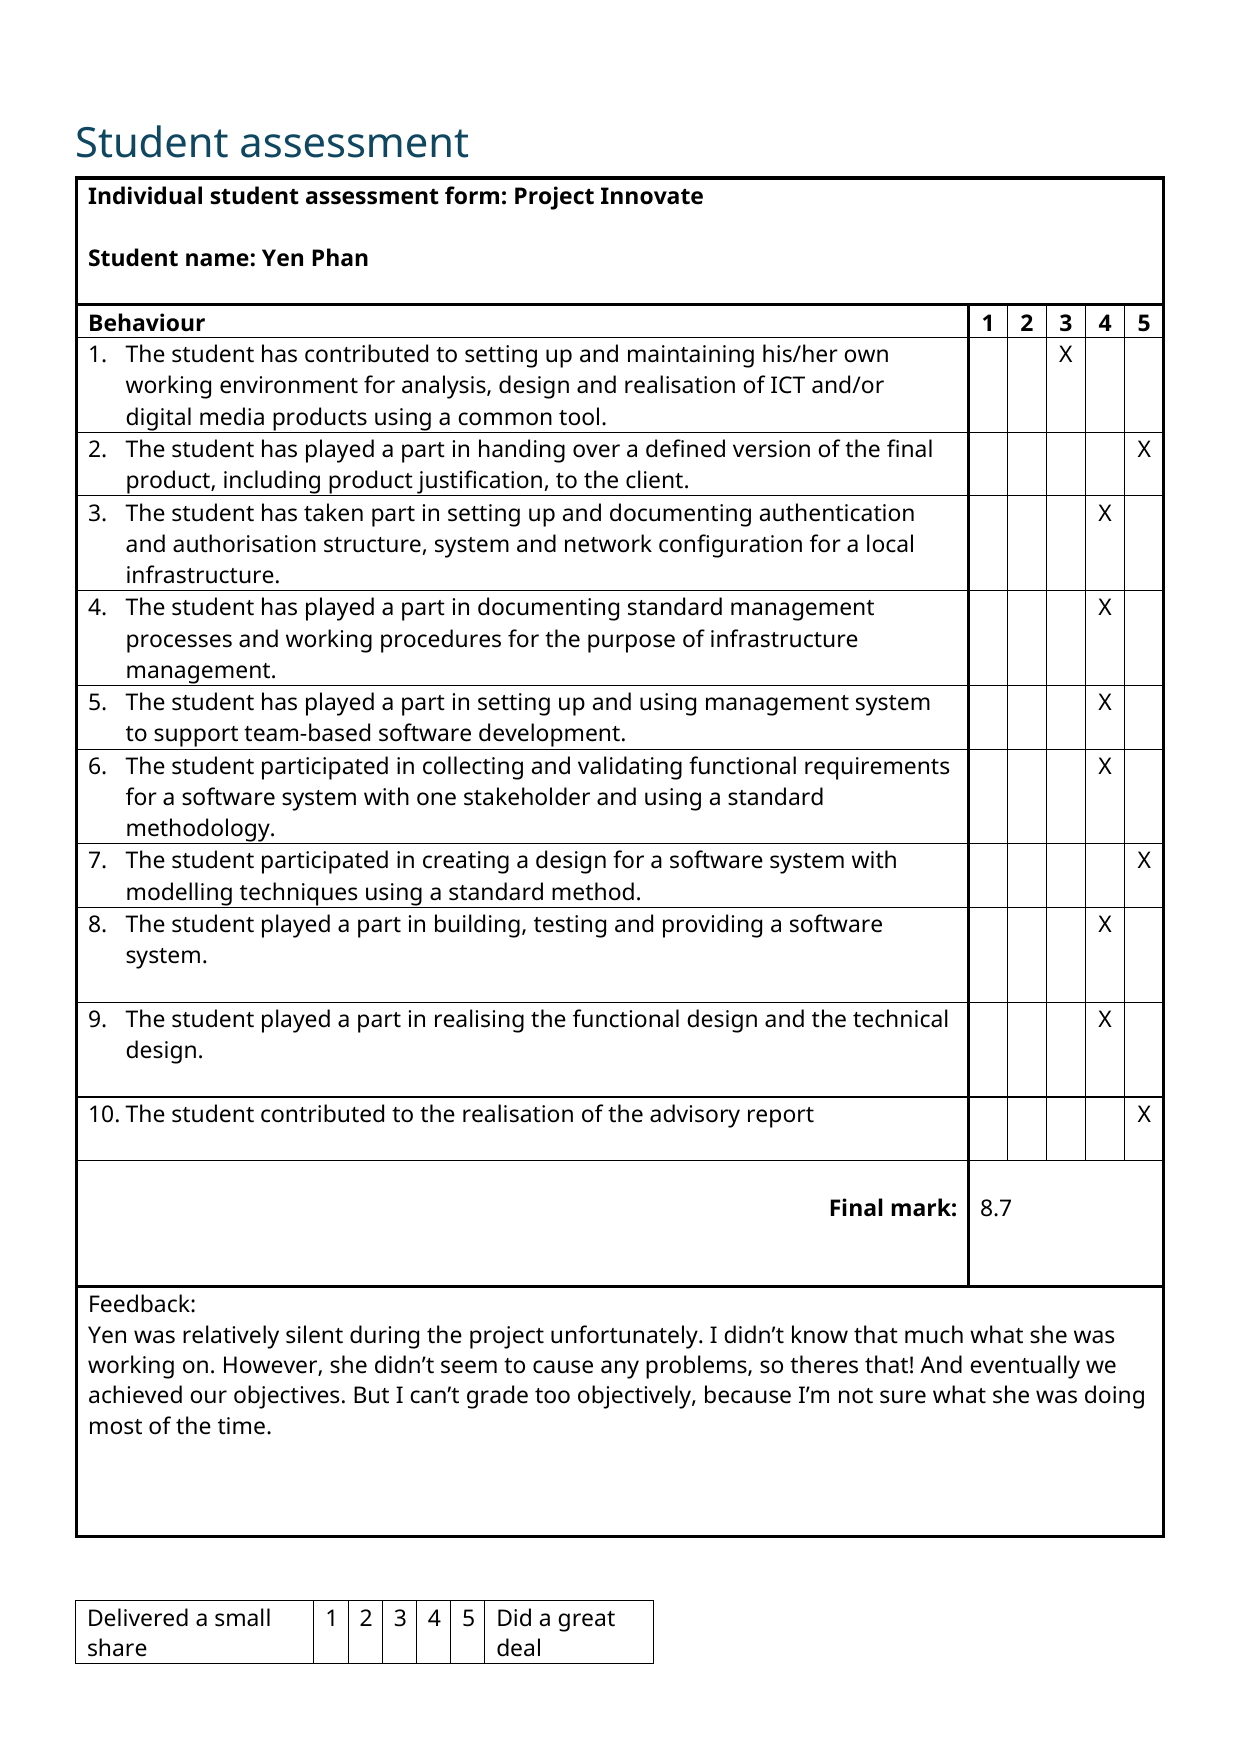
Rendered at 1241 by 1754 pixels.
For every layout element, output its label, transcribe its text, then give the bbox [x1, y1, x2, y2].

table_cell [1125, 750, 1162, 843]
table_cell [1086, 338, 1124, 432]
table_cell The student contributed to the realisation of the advisory report [78, 1098, 967, 1160]
table_cell Final mark: [78, 1161, 967, 1285]
table_cell The student played a part in realising the functional design and the technical design. [78, 1003, 967, 1096]
table_header Did a great deal [485, 1601, 653, 1663]
table_cell [1086, 1098, 1124, 1160]
table_cell The student participated in creating a design for a software system with modelling techniques using a standard method. [78, 844, 967, 907]
table_cell The student participated in collecting and validating functional requirements for a software system with one stakeholder and using a standard methodology. [78, 750, 967, 843]
subtitle Student assessment [75, 112, 1165, 168]
table_cell [1008, 908, 1046, 1002]
table_header 2 [349, 1601, 382, 1663]
table_cell [1047, 844, 1085, 907]
table_cell The student played a part in building, testing and providing a software system. [78, 908, 967, 1002]
table_cell X [1125, 1098, 1162, 1160]
table_cell X [1086, 750, 1124, 843]
table_cell X [1125, 433, 1162, 495]
table_cell [1008, 1098, 1046, 1160]
table_cell Behaviour [78, 306, 967, 337]
table_cell [970, 338, 1007, 432]
table_cell [1125, 908, 1162, 1002]
table_cell [1086, 844, 1124, 907]
table_cell X [1086, 591, 1124, 685]
table_cell [1047, 433, 1085, 495]
table_cell Feedback: Yen was relatively silent during the project unfortunately. I didn’t know that much what she was working on. However, she didn’t seem to cause any problems, so theres that! And eventually we achieved our objectives. But I can’t grade too objectively, because I’m not sure what she was doing most of the time. [78, 1288, 1162, 1535]
table_cell X [1086, 686, 1124, 748]
table_cell [970, 908, 1007, 1002]
table_cell [970, 591, 1007, 685]
table_cell [1047, 1003, 1085, 1096]
table_cell [1047, 496, 1085, 590]
table_cell The student has played a part in documenting standard management processes and working procedures for the purpose of infrastructure management. [78, 591, 967, 685]
table_cell [1125, 496, 1162, 590]
table_header 1 [314, 1601, 348, 1663]
table_cell [970, 686, 1007, 748]
table_header 5 [451, 1601, 484, 1663]
table_cell [970, 1003, 1007, 1096]
table_cell X [1047, 338, 1085, 432]
table_cell [1008, 1003, 1046, 1096]
table_cell [1125, 686, 1162, 748]
table_cell 4 [1086, 306, 1124, 337]
table_cell [1047, 750, 1085, 843]
table_header 3 [383, 1601, 416, 1663]
table_cell [1008, 750, 1046, 843]
table_cell [1008, 844, 1046, 907]
table_cell [1008, 433, 1046, 495]
table_cell X [1086, 496, 1124, 590]
table_cell [970, 496, 1007, 590]
table_cell [1047, 686, 1085, 748]
table_cell 1 [970, 306, 1007, 337]
table_cell X [1086, 1003, 1124, 1096]
table_cell The student has taken part in setting up and documenting authentication and authorisation structure, system and network configuration for a local infrastructure. [78, 496, 967, 590]
table_header Individual student assessment form: Project Innovate Student name: Yen Phan [78, 180, 1162, 303]
table_cell [970, 1098, 1007, 1160]
table_cell [1125, 338, 1162, 432]
table_cell [1125, 1003, 1162, 1096]
table_cell 5 [1125, 306, 1162, 337]
table_cell The student has contributed to setting up and maintaining his/her own working environment for analysis, design and realisation of ICT and/or digital media products using a common tool. [78, 338, 967, 432]
table_cell The student has played a part in setting up and using management system to support team-based software development. [78, 686, 967, 748]
table_cell X [1125, 844, 1162, 907]
table_cell [1047, 591, 1085, 685]
table_header 4 [417, 1601, 450, 1663]
table_cell [1047, 1098, 1085, 1160]
table_cell [1008, 686, 1046, 748]
table_cell 8.7 [970, 1161, 1162, 1285]
table_cell 2 [1008, 306, 1046, 337]
table_cell [970, 433, 1007, 495]
table_cell [1008, 496, 1046, 590]
table_cell X [1086, 908, 1124, 1002]
table_cell [1008, 591, 1046, 685]
table_header Delivered a small share [76, 1601, 313, 1663]
table_cell 3 [1047, 306, 1085, 337]
table_cell [1125, 591, 1162, 685]
table_cell [1086, 433, 1124, 495]
table_cell [1047, 908, 1085, 1002]
table_cell [970, 844, 1007, 907]
table_cell [970, 750, 1007, 843]
table_cell [1008, 338, 1046, 432]
table_cell The student has played a part in handing over a defined version of the final product, including product justification, to the client. [78, 433, 967, 495]
